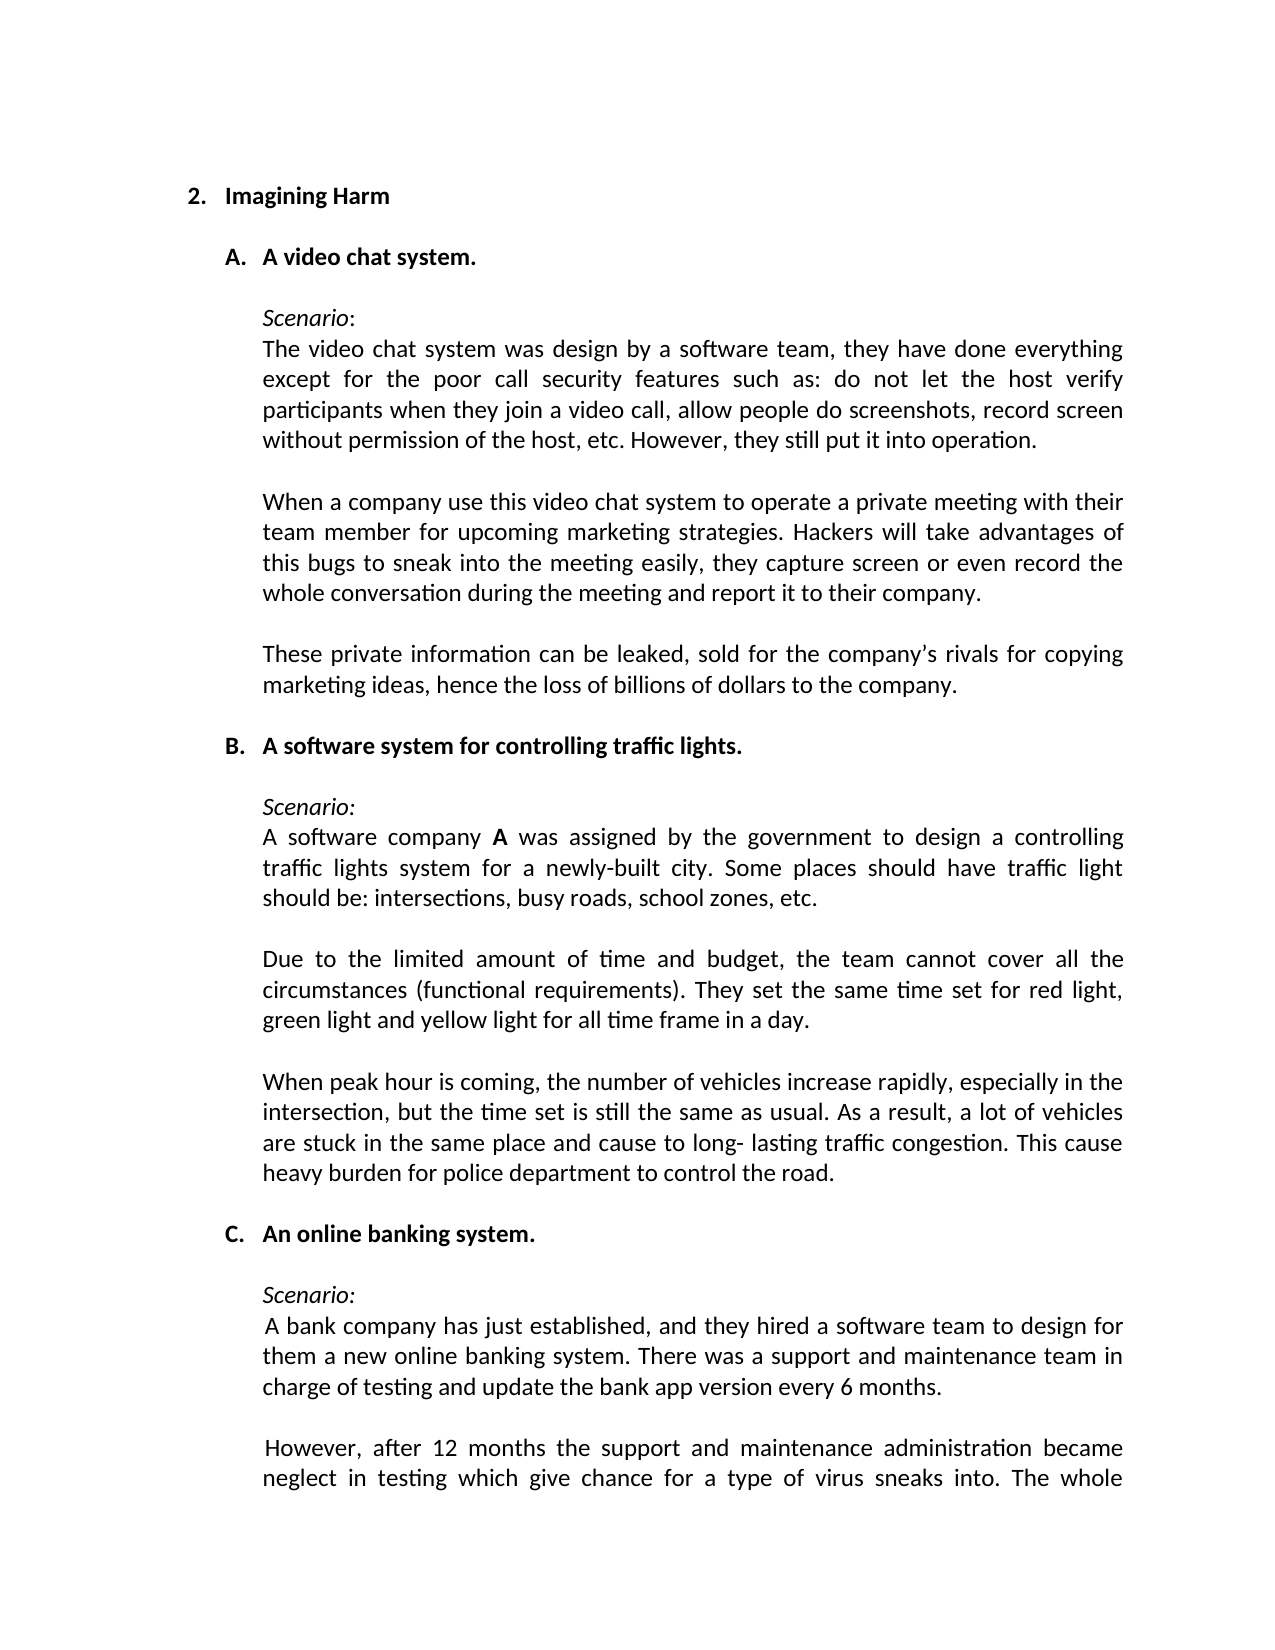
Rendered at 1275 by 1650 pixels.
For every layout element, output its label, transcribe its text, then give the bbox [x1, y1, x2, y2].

text A bank company has just established, and they hired a software team to design for them a new online banking system. There was a support and maintenance team in charge of testing and update the bank app version every 6 months. [262, 1310, 1125, 1401]
list An online banking system. [225, 1218, 1125, 1249]
list These private information can be leaked, sold for the company’s rivals for copying marketing ideas, hence the loss of billions of dollars to the company. [262, 638, 1125, 699]
list A video chat system. [225, 242, 1125, 272]
list Scenario: [262, 303, 1125, 333]
list When a company use this video chat system to operate a private meeting with their team member for upcoming marketing strategies. Hackers will take advantages of this bugs to sneak into the meeting easily, they capture screen or even record the whole conversation during the meeting and report it to their company. [262, 486, 1125, 608]
list A software system for controlling traffic lights. [225, 730, 1125, 760]
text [262, 1432, 1125, 1493]
list The video chat system was design by a software team, they have done everything except for the poor call security features such as: do not let the host verify participants when they join a video call, allow people do screenshots, record screen without permission of the host, etc. However, they still put it into operation. [262, 333, 1125, 455]
list Scenario: [262, 1279, 1125, 1310]
text Scenario: [262, 791, 1125, 821]
list Imagining Harm [187, 181, 1125, 211]
text When peak hour is coming, the number of vehicles increase rapidly, especially in the intersection, but the time set is still the same as usual. As a result, a lot of vehicles are stuck in the same place and cause to long- lasting traffic congestion. This cause heavy burden for police department to control the road. [262, 1066, 1125, 1188]
text A software company A was assigned by the government to design a controlling traffic lights system for a newly-built city. Some places should have traffic light should be: intersections, busy roads, school zones, etc. [262, 821, 1125, 913]
text Due to the limited amount of time and budget, the team cannot cover all the circumstances (functional requirements). They set the same time set for red light, green light and yellow light for all time frame in a day. [262, 943, 1125, 1035]
